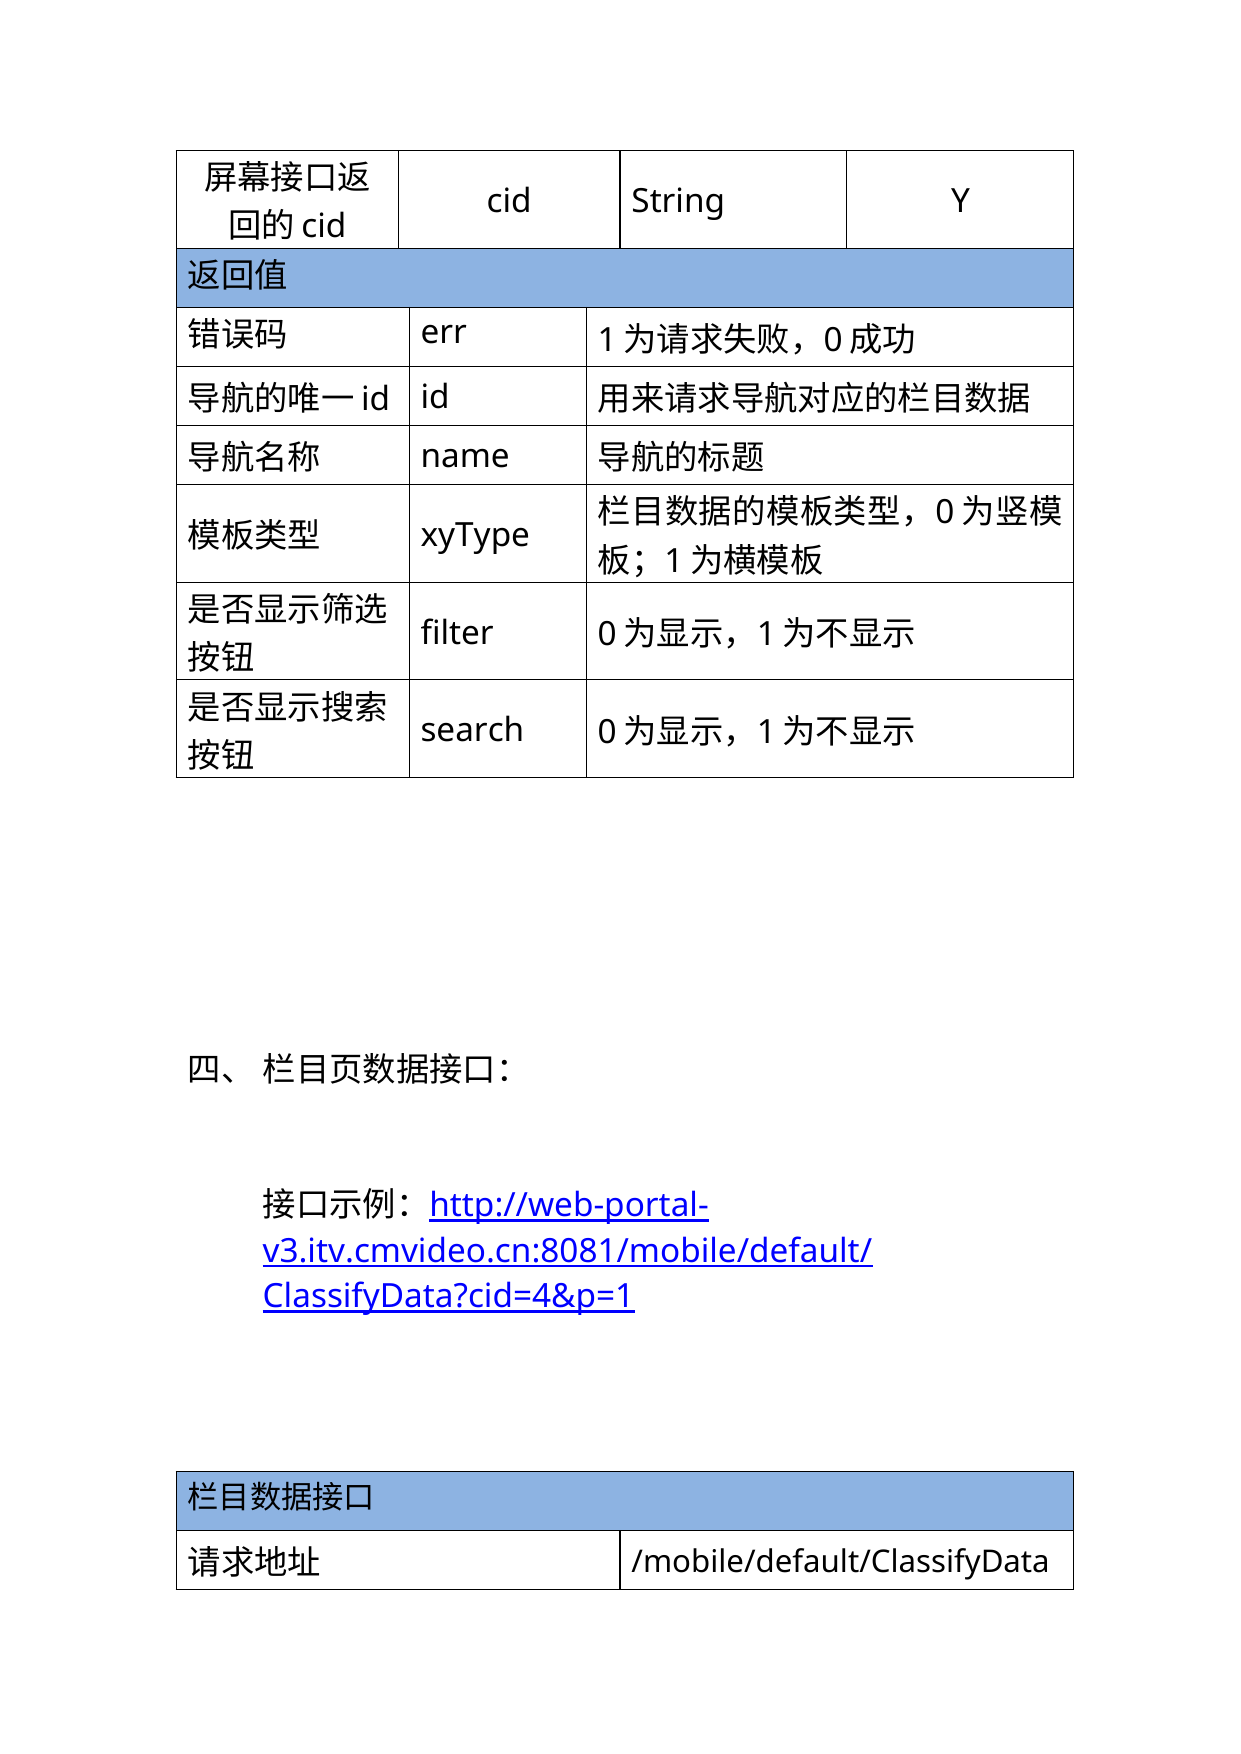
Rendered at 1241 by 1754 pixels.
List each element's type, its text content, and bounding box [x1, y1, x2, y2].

table_cell 用来请求导航对应的栏目数据 [587, 367, 1073, 425]
table_cell search [410, 680, 586, 777]
table_cell xyType [410, 485, 586, 582]
table_header 栏目数据接口 [177, 1472, 1073, 1530]
table_cell 0为显示，1为不显示 [587, 583, 1073, 679]
text 接口示例：http://web-portal-v3.itv.cmvideo.cn:8081/mobile/default/ClassifyData?cid=4&p=1 [262, 1178, 1053, 1317]
table_cell 屏幕接口返回的cid [177, 151, 398, 248]
table_cell id [410, 367, 586, 425]
table_cell 导航的唯一id [177, 367, 409, 425]
list 栏目页数据接口： [187, 1043, 1053, 1091]
table_cell name [410, 426, 586, 484]
table_cell String [621, 151, 846, 248]
table_cell 模板类型 [177, 485, 409, 582]
table_cell cid [399, 151, 619, 248]
table_cell 错误码 [177, 308, 409, 366]
table_cell err [410, 308, 586, 366]
table_cell 导航名称 [177, 426, 409, 484]
table_cell 请求地址 [177, 1531, 619, 1589]
table_cell 返回值 [177, 249, 1073, 307]
table_cell 栏目数据的模板类型，0为竖模板；1为横模板 [587, 485, 1073, 582]
table_cell 1为请求失败，0成功 [587, 308, 1073, 366]
table_cell 是否显示搜索按钮 [177, 680, 409, 777]
table_cell filter [410, 583, 586, 679]
table_cell /mobile/default/ClassifyData [621, 1531, 1073, 1589]
table_cell 导航的标题 [587, 426, 1073, 484]
table_cell Y [847, 151, 1073, 248]
table_cell 是否显示筛选按钮 [177, 583, 409, 679]
table_cell 0为显示，1为不显示 [587, 680, 1073, 777]
